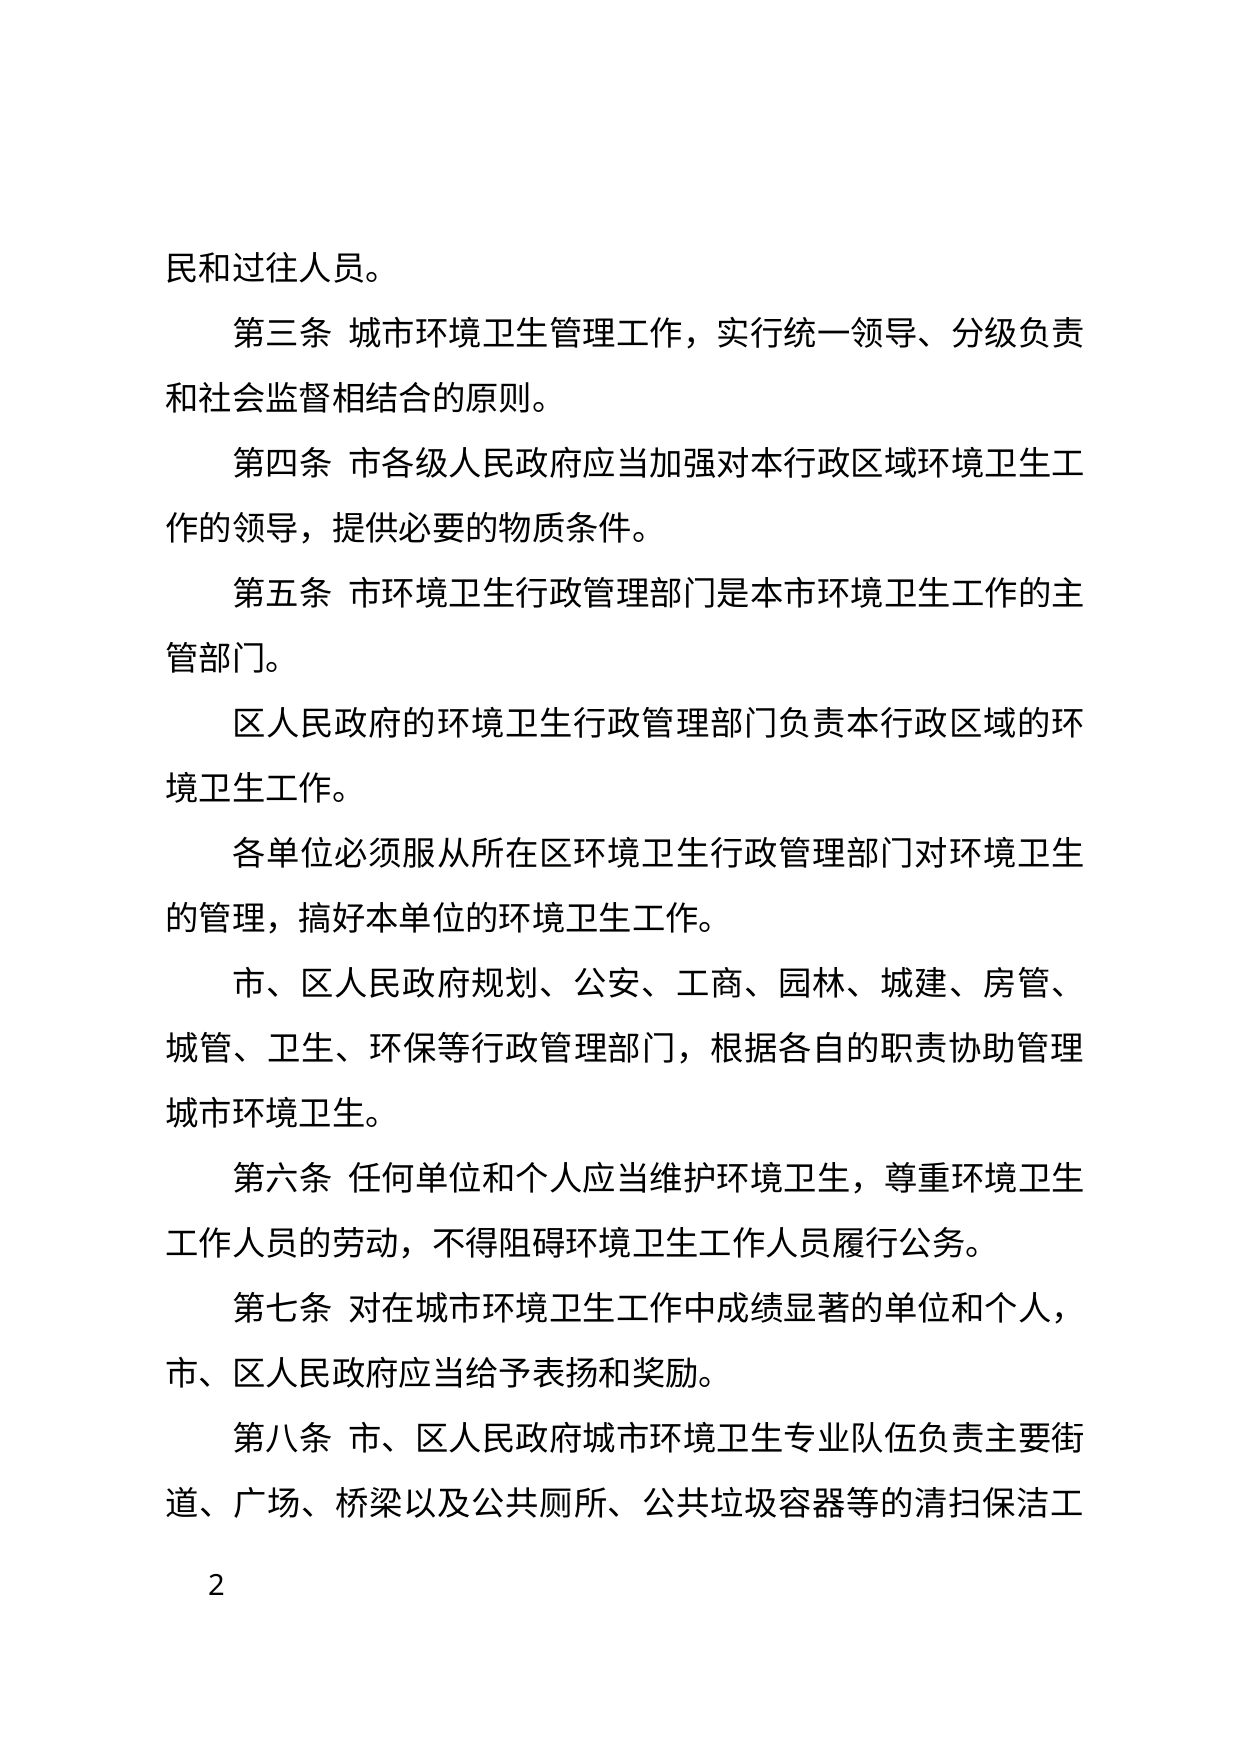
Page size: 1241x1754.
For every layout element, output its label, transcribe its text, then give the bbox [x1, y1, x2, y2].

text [165, 233, 1087, 298]
text 第四条 市各级人民政府应当加强对本行政区域环境卫生工作的领导，提供必要的物质条件。 [165, 428, 1087, 558]
text 第七条 对在城市环境卫生工作中成绩显著的单位和个人，市、区人民政府应当给予表扬和奖励。 [165, 1273, 1087, 1403]
text 第六条 任何单位和个人应当维护环境卫生，尊重环境卫生工作人员的劳动，不得阻碍环境卫生工作人员履行公务。 [165, 1143, 1087, 1273]
text 市、区人民政府规划、公安、工商、园林、城建、房管、城管、卫生、环保等行政管理部门，根据各自的职责协助管理城市环境卫生。 [165, 948, 1087, 1143]
text 第三条 城市环境卫生管理工作，实行统一领导、分级负责和社会监督相结合的原则。 [165, 298, 1087, 428]
text 各单位必须服从所在区环境卫生行政管理部门对环境卫生的管理，搞好本单位的环境卫生工作。 [165, 818, 1087, 948]
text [165, 1403, 1087, 1533]
text 区人民政府的环境卫生行政管理部门负责本行政区域的环境卫生工作。 [165, 688, 1087, 818]
text 第五条 市环境卫生行政管理部门是本市环境卫生工作的主管部门。 [165, 558, 1087, 688]
